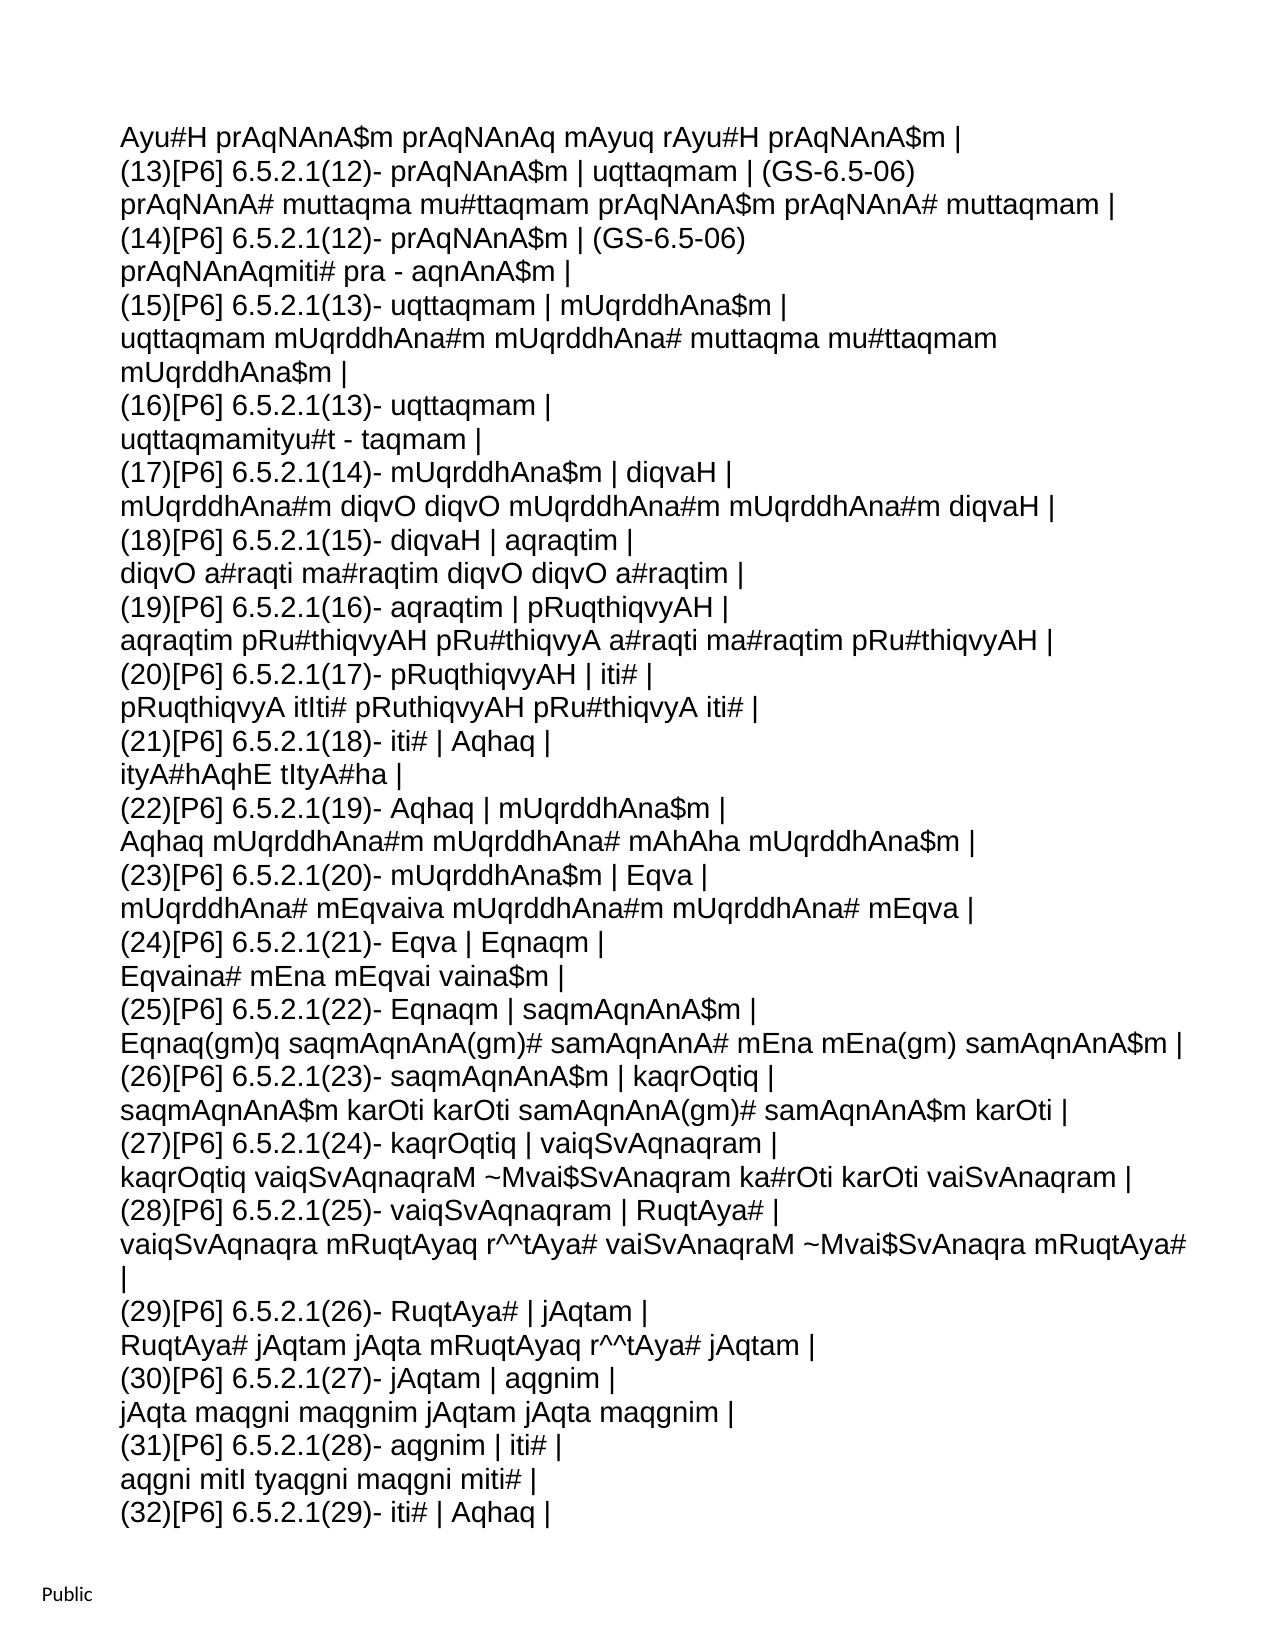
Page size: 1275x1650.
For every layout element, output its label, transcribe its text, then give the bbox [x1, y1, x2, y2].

text (23)[P6] 6.5.2.1(20)- mUqrddhAna$m | Eqva | [120, 858, 1200, 891]
text ityA#hAqhE tItyA#ha | [120, 757, 1200, 791]
text (21)[P6] 6.5.2.1(18)- iti# | Aqhaq | [120, 724, 1200, 757]
text (32)[P6] 6.5.2.1(29)- iti# | Aqhaq | [120, 1495, 1200, 1529]
text (13)[P6] 6.5.2.1(12)- prAqNAnA$m | uqttaqmam | (GS-6.5-06) [120, 153, 1200, 187]
text aqgni mitI tyaqgni maqgni miti# | [120, 1462, 1200, 1495]
text Ayu#H prAqNAnA$m prAqNAnAq mAyuq rAyu#H prAqNAnA$m | [120, 120, 1200, 153]
text (31)[P6] 6.5.2.1(28)- aqgnim | iti# | [120, 1428, 1200, 1462]
text (19)[P6] 6.5.2.1(16)- aqraqtim | pRuqthiqvyAH | [120, 589, 1200, 623]
text Eqnaq(gm)q saqmAqnAnA(gm)# samAqnAnA# mEna mEna(gm) samAqnAnA$m | [120, 1026, 1200, 1059]
text (28)[P6] 6.5.2.1(25)- vaiqSvAqnaqram | RuqtAya# | [120, 1193, 1200, 1227]
text uqttaqmam mUqrddhAna#m mUqrddhAna# muttaqma mu#ttaqmam mUqrddhAna$m | [120, 321, 1200, 388]
text (29)[P6] 6.5.2.1(26)- RuqtAya# | jAqtam | [120, 1294, 1200, 1327]
text (26)[P6] 6.5.2.1(23)- saqmAqnAnA$m | kaqrOqtiq | [120, 1059, 1200, 1093]
text diqvO a#raqti ma#raqtim diqvO diqvO a#raqtim | [120, 556, 1200, 589]
text (20)[P6] 6.5.2.1(17)- pRuqthiqvyAH | iti# | [120, 657, 1200, 690]
text (16)[P6] 6.5.2.1(13)- uqttaqmam | [120, 388, 1200, 422]
text Eqvaina# mEna mEqvai vaina$m | [120, 958, 1200, 992]
text RuqtAya# jAqtam jAqta mRuqtAyaq r^^tAya# jAqtam | [120, 1327, 1200, 1361]
text mUqrddhAna# mEqvaiva mUqrddhAna#m mUqrddhAna# mEqva | [120, 891, 1200, 925]
text vaiqSvAqnaqra mRuqtAyaq r^^tAya# vaiSvAnaqraM ~Mvai$SvAnaqra mRuqtAya# | [120, 1227, 1200, 1294]
text (17)[P6] 6.5.2.1(14)- mUqrddhAna$m | diqvaH | [120, 455, 1200, 489]
text Aqhaq mUqrddhAna#m mUqrddhAna# mAhAha mUqrddhAna$m | [120, 824, 1200, 858]
text (30)[P6] 6.5.2.1(27)- jAqtam | aqgnim | [120, 1361, 1200, 1394]
text (24)[P6] 6.5.2.1(21)- Eqva | Eqnaqm | [120, 925, 1200, 958]
text (18)[P6] 6.5.2.1(15)- diqvaH | aqraqtim | [120, 522, 1200, 556]
text uqttaqmamityu#t - taqmam | [120, 422, 1200, 455]
text (25)[P6] 6.5.2.1(22)- Eqnaqm | saqmAqnAnA$m | [120, 992, 1200, 1026]
text (27)[P6] 6.5.2.1(24)- kaqrOqtiq | vaiqSvAqnaqram | [120, 1126, 1200, 1160]
text prAqNAnA# muttaqma mu#ttaqmam prAqNAnA$m prAqNAnA# muttaqmam | [120, 187, 1200, 221]
text prAqNAnAqmiti# pra - aqnAnA$m | [120, 254, 1200, 288]
text (22)[P6] 6.5.2.1(19)- Aqhaq | mUqrddhAna$m | [120, 791, 1200, 824]
text saqmAqnAnA$m karOti karOti samAqnAnA(gm)# samAqnAnA$m karOti | [120, 1093, 1200, 1126]
text (15)[P6] 6.5.2.1(13)- uqttaqmam | mUqrddhAna$m | [120, 288, 1200, 321]
text jAqta maqgni maqgnim jAqtam jAqta maqgnim | [120, 1394, 1200, 1428]
text mUqrddhAna#m diqvO diqvO mUqrddhAna#m mUqrddhAna#m diqvaH | [120, 489, 1200, 522]
text aqraqtim pRu#thiqvyAH pRu#thiqvyA a#raqti ma#raqtim pRu#thiqvyAH | [120, 623, 1200, 657]
text (14)[P6] 6.5.2.1(12)- prAqNAnA$m | (GS-6.5-06) [120, 221, 1200, 254]
text pRuqthiqvyA itIti# pRuthiqvyAH pRu#thiqvyA iti# | [120, 690, 1200, 724]
text kaqrOqtiq vaiqSvAqnaqraM ~Mvai$SvAnaqram ka#rOti karOti vaiSvAnaqram | [120, 1160, 1200, 1193]
